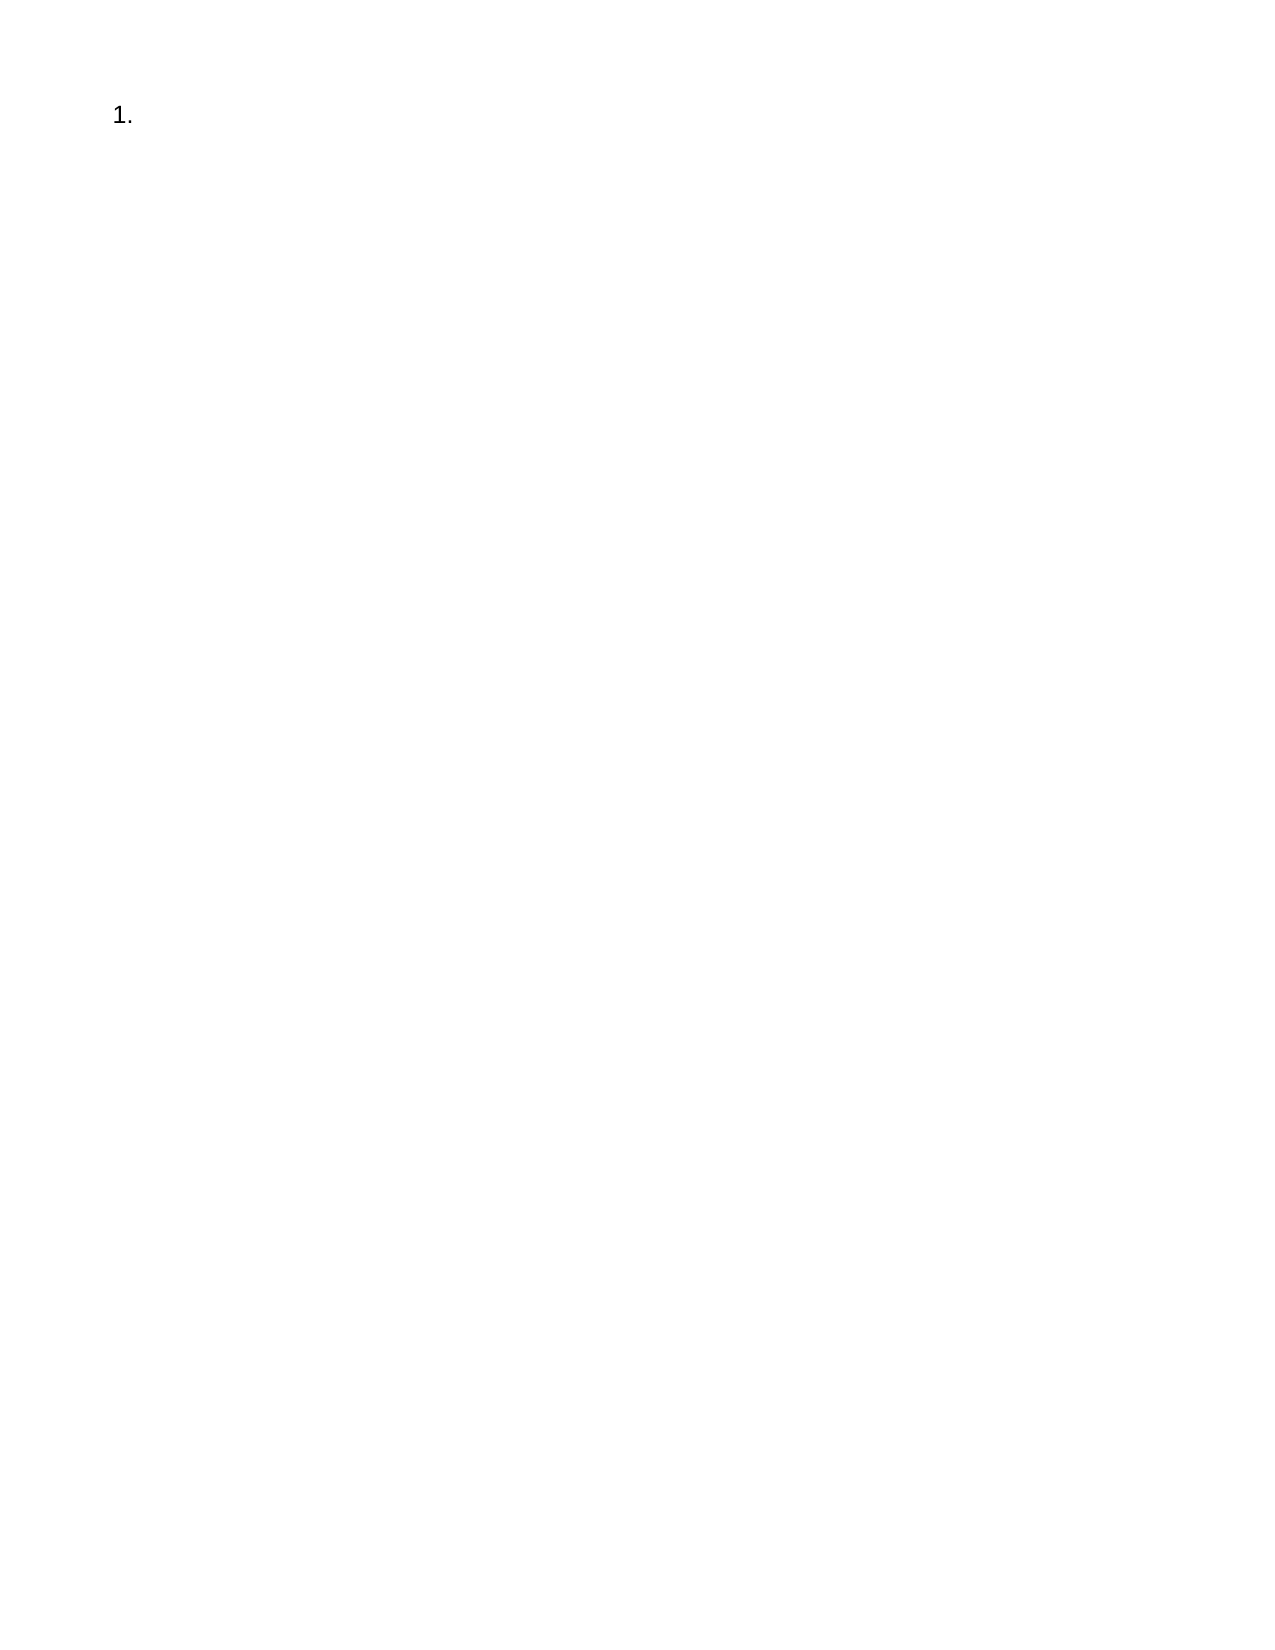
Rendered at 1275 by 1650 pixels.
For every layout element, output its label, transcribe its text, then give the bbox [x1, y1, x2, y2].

text INTRODUCCION [112, 100, 1200, 129]
